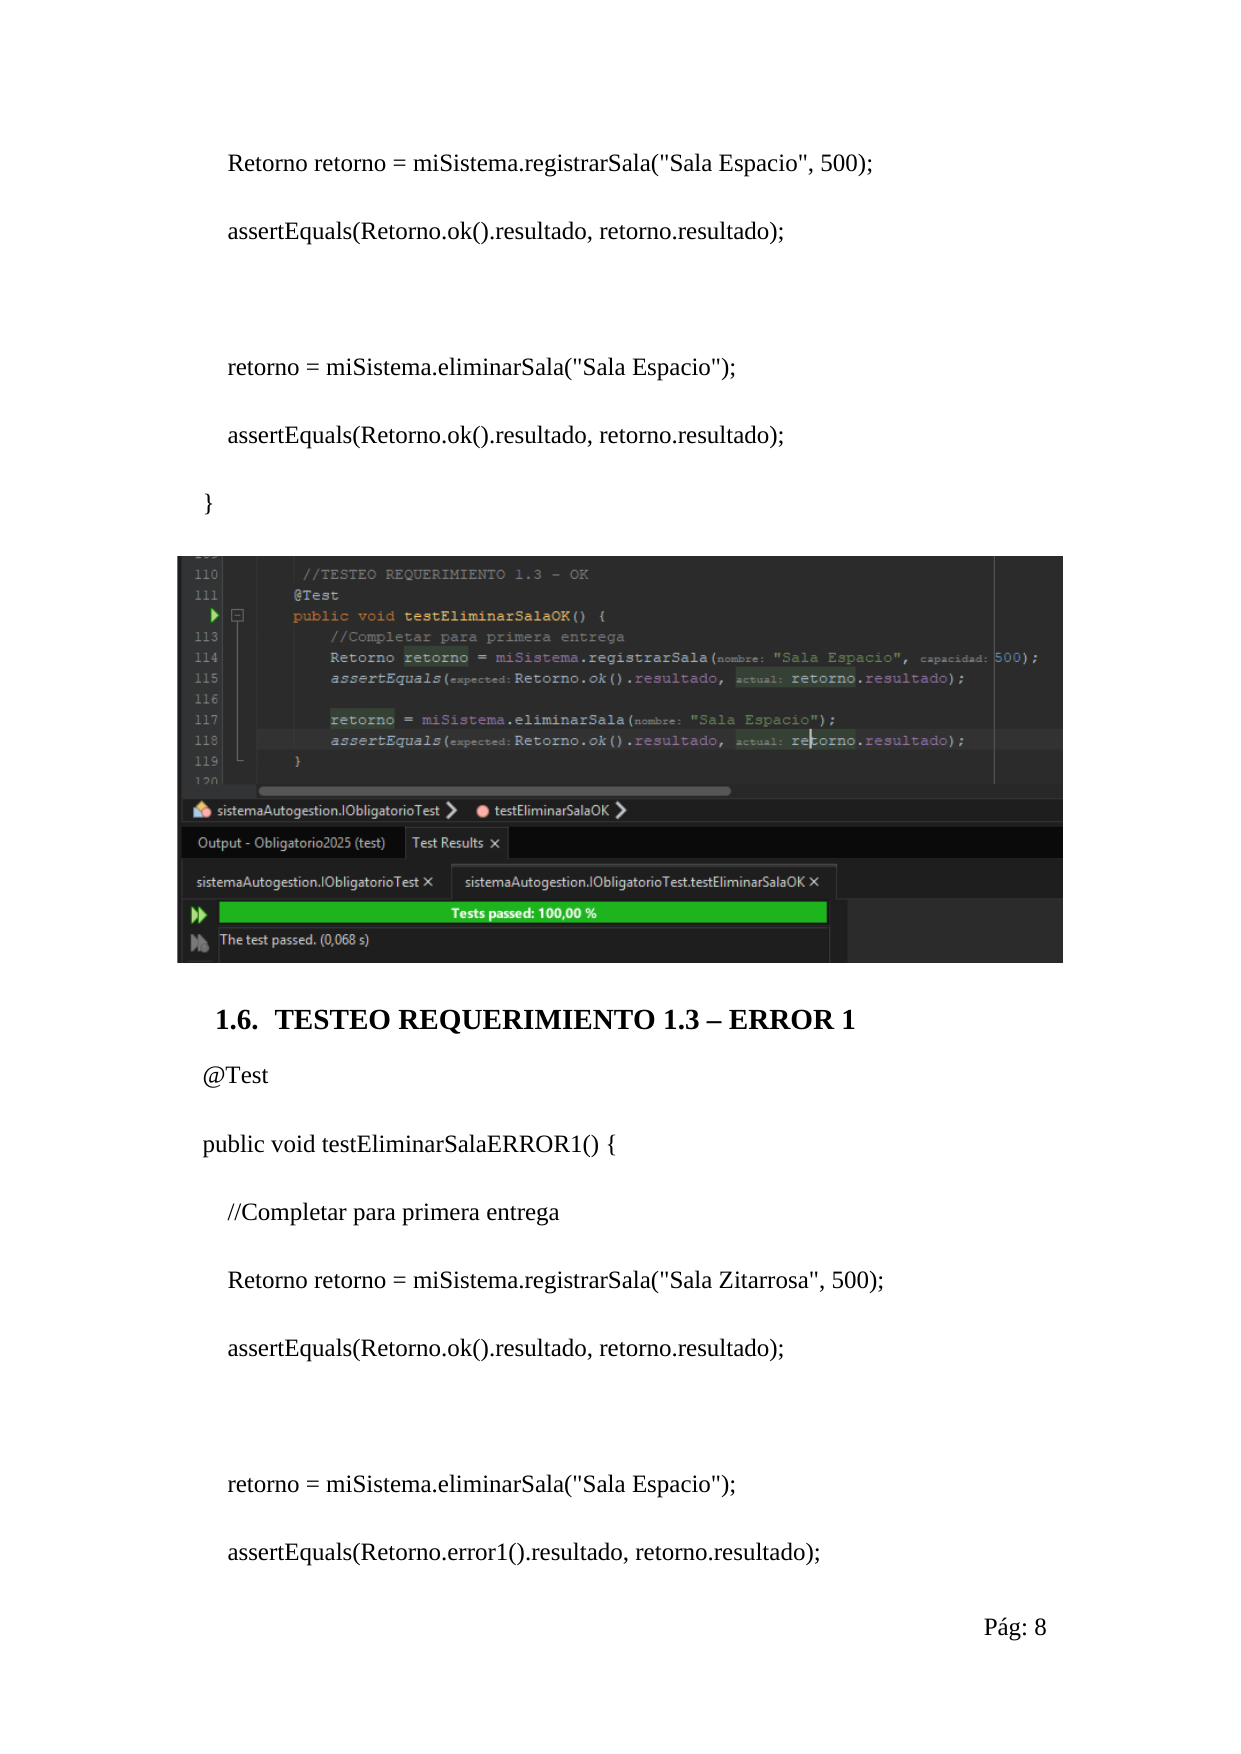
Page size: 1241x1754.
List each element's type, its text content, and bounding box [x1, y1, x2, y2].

text assertEquals(Retorno.ok().resultado, retorno.resultado); [177, 1333, 1063, 1362]
text assertEquals(Retorno.error1().resultado, retorno.resultado); [177, 1537, 1063, 1566]
picture [177, 556, 1063, 963]
text retorno = miSistema.eliminarSala("Sala Espacio"); [177, 1469, 1063, 1498]
text //Completar para primera entrega [177, 1197, 1063, 1226]
subtitle TESTEO REQUERIMIENTO 1.3 – ERROR 1 [215, 1002, 1063, 1036]
text public void testEliminarSalaERROR1() { [177, 1129, 1063, 1157]
text @Test [177, 1061, 1063, 1089]
text assertEquals(Retorno.ok().resultado, retorno.resultado); [177, 216, 1063, 244]
text retorno = miSistema.eliminarSala("Sala Espacio"); [177, 352, 1063, 381]
text Retorno retorno = miSistema.registrarSala("Sala Espacio", 500); [177, 148, 1063, 176]
text assertEquals(Retorno.ok().resultado, retorno.resultado); [177, 420, 1063, 449]
text Retorno retorno = miSistema.registrarSala("Sala Zitarrosa", 500); [177, 1265, 1063, 1294]
text } [177, 488, 1063, 517]
